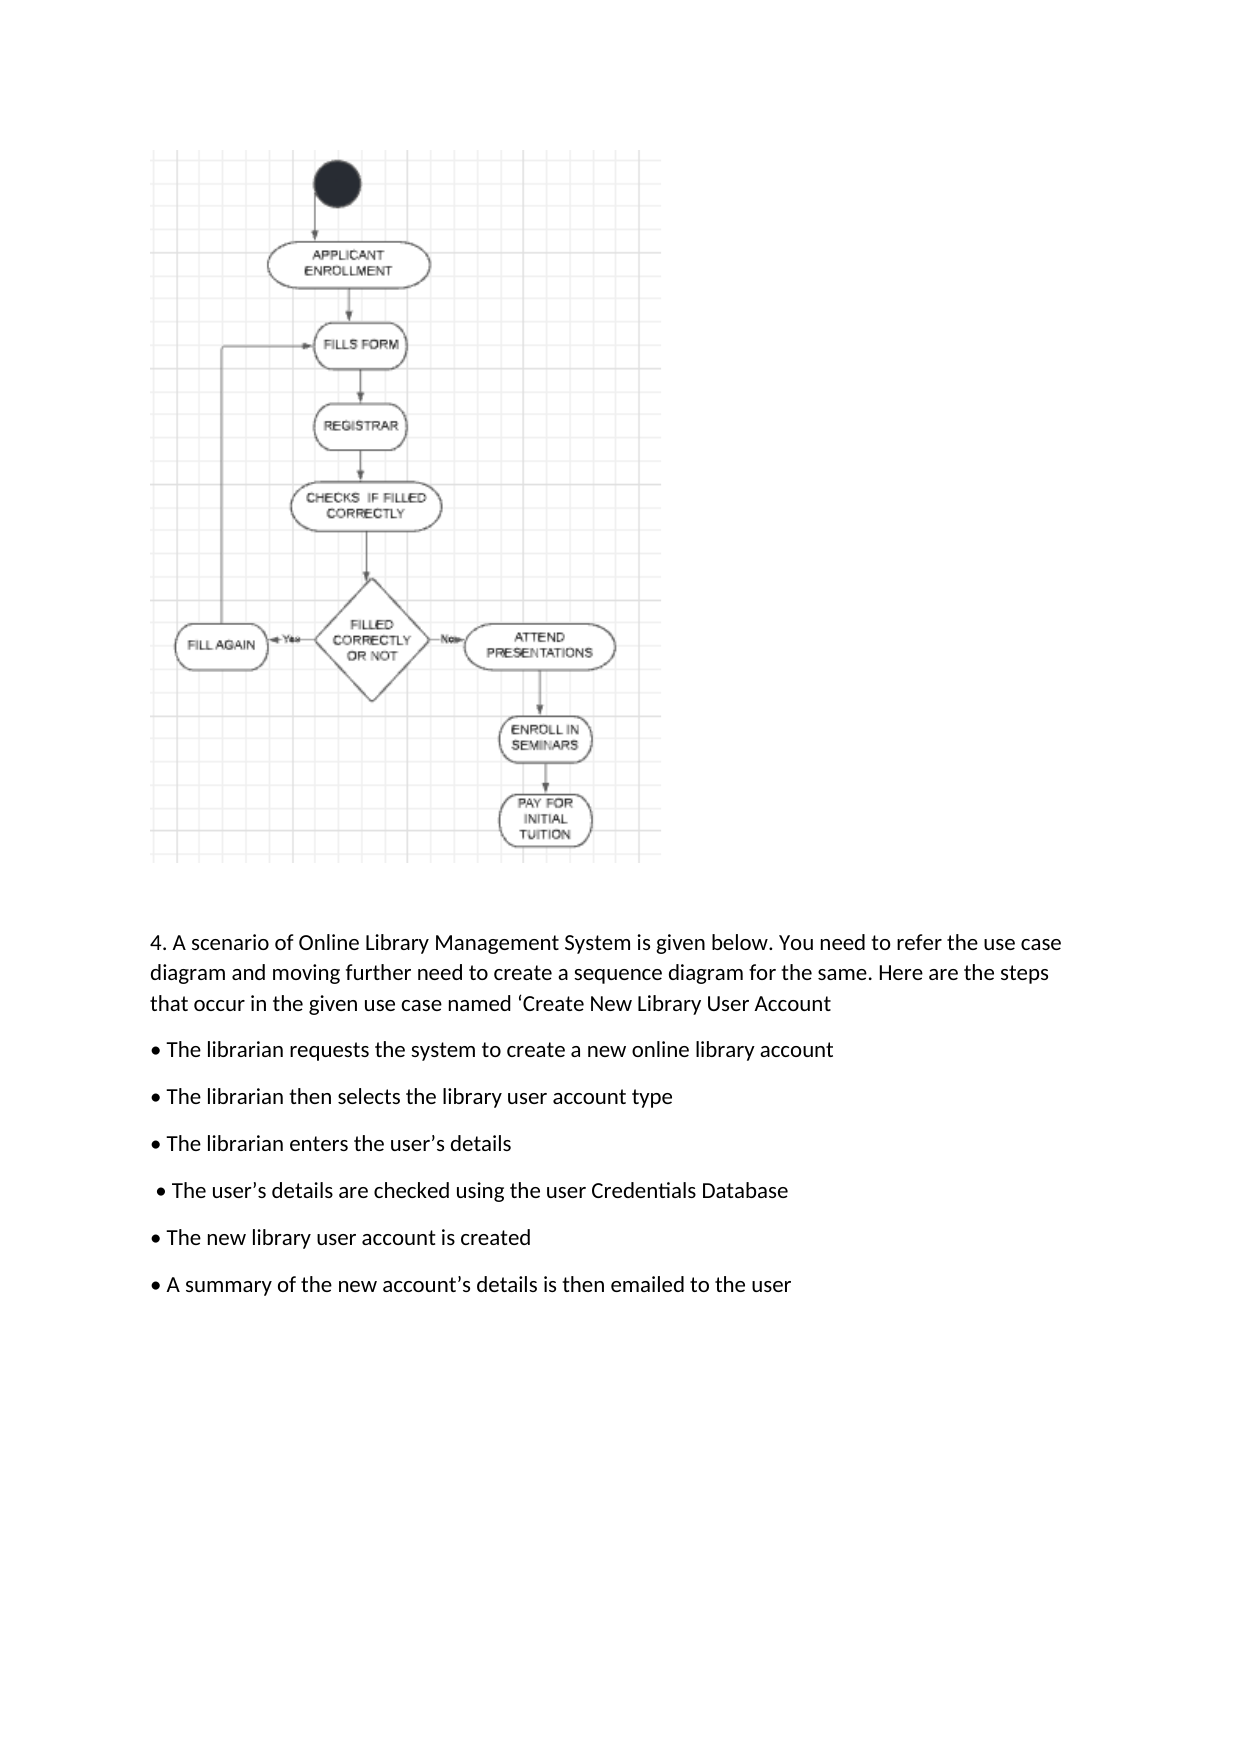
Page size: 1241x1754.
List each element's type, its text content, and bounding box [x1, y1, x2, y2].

text • A summary of the new account’s details is then emailed to the user [150, 1270, 1090, 1298]
text • The new library user account is created [150, 1223, 1090, 1251]
text • The librarian enters the user’s details [150, 1129, 1090, 1157]
text • The user’s details are checked using the user Credentials Database [150, 1176, 1090, 1204]
text • The librarian requests the system to create a new online library account [150, 1036, 1090, 1064]
text • The librarian then selects the library user account type [150, 1082, 1090, 1111]
picture [150, 150, 662, 863]
text 4. A scenario of Online Library Management System is given below. You need to refer the use case diagram and moving further need to create a sequence diagram for the same. Here are the steps that occur in the given use case named ‘Create New Library User Account [150, 928, 1090, 1017]
